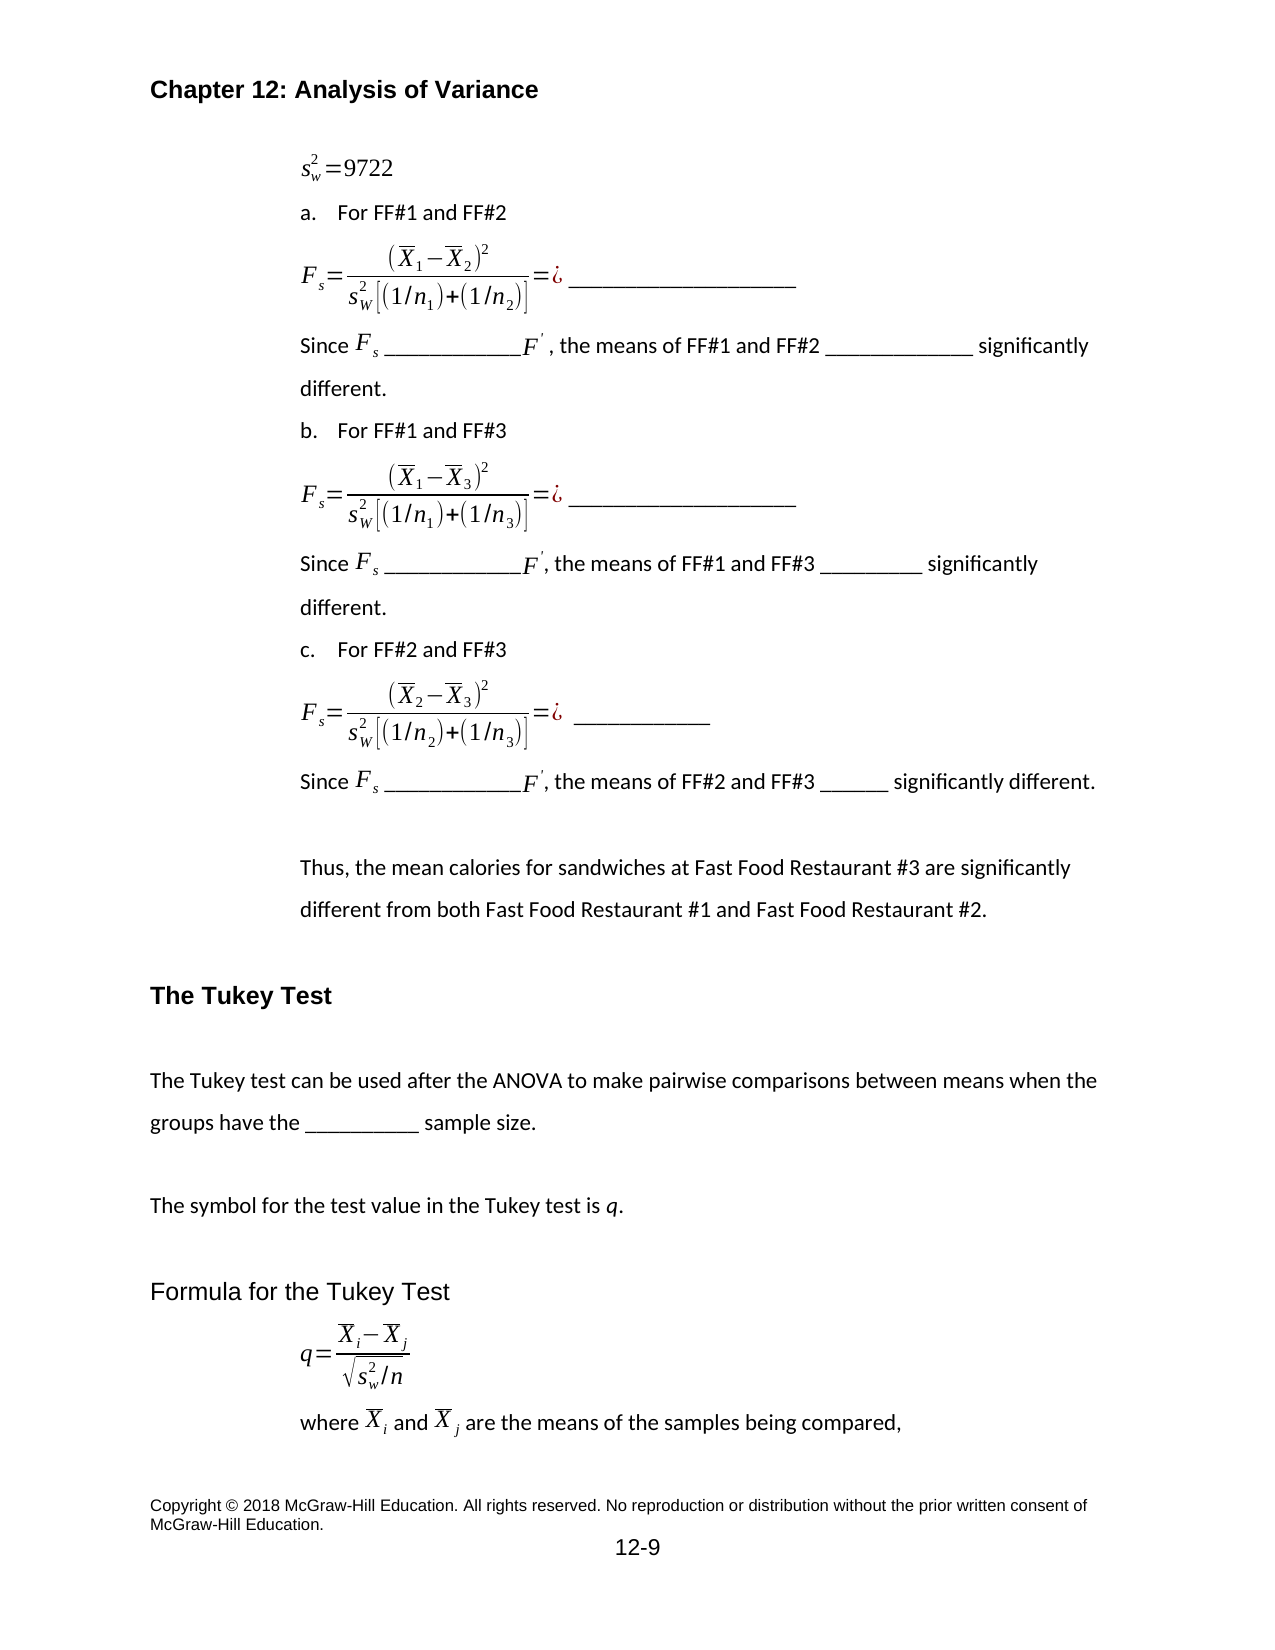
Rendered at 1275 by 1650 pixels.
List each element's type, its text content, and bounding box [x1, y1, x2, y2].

list For FF#2 and FF#3 [300, 635, 1125, 663]
list For FF#1 and FF#2 [300, 198, 1125, 226]
text Since ____________, the means of FF#2 and FF#3 ______ significantly different. [300, 766, 1125, 797]
list For FF#1 and FF#3 [300, 416, 1125, 444]
text where and are the means of the samples being compared, [300, 1406, 1125, 1437]
text The symbol for the test value in the Tukey test is q. [150, 1192, 1125, 1220]
text ____________________ [300, 240, 1125, 315]
subtitle Formula for the Tukey Test [150, 1277, 1125, 1306]
subtitle The Tukey Test [150, 981, 1125, 1009]
text Since ____________, the means of FF#1 and FF#3 _________ significantly different. [300, 547, 1125, 621]
text The Tukey test can be used after the ANOVA to make pairwise comparisons between means when the groups have the __________ sample size. [150, 1066, 1125, 1136]
text ____________ [300, 677, 1125, 752]
text Since ____________ , the means of FF#1 and FF#2 _____________ significantly different. [300, 329, 1125, 402]
text ____________________ [300, 458, 1125, 533]
text Thus, the mean calories for sandwiches at Fast Food Restaurant #3 are significantly different from both Fast Food Restaurant #1 and Fast Food Restaurant #2. [300, 853, 1125, 923]
